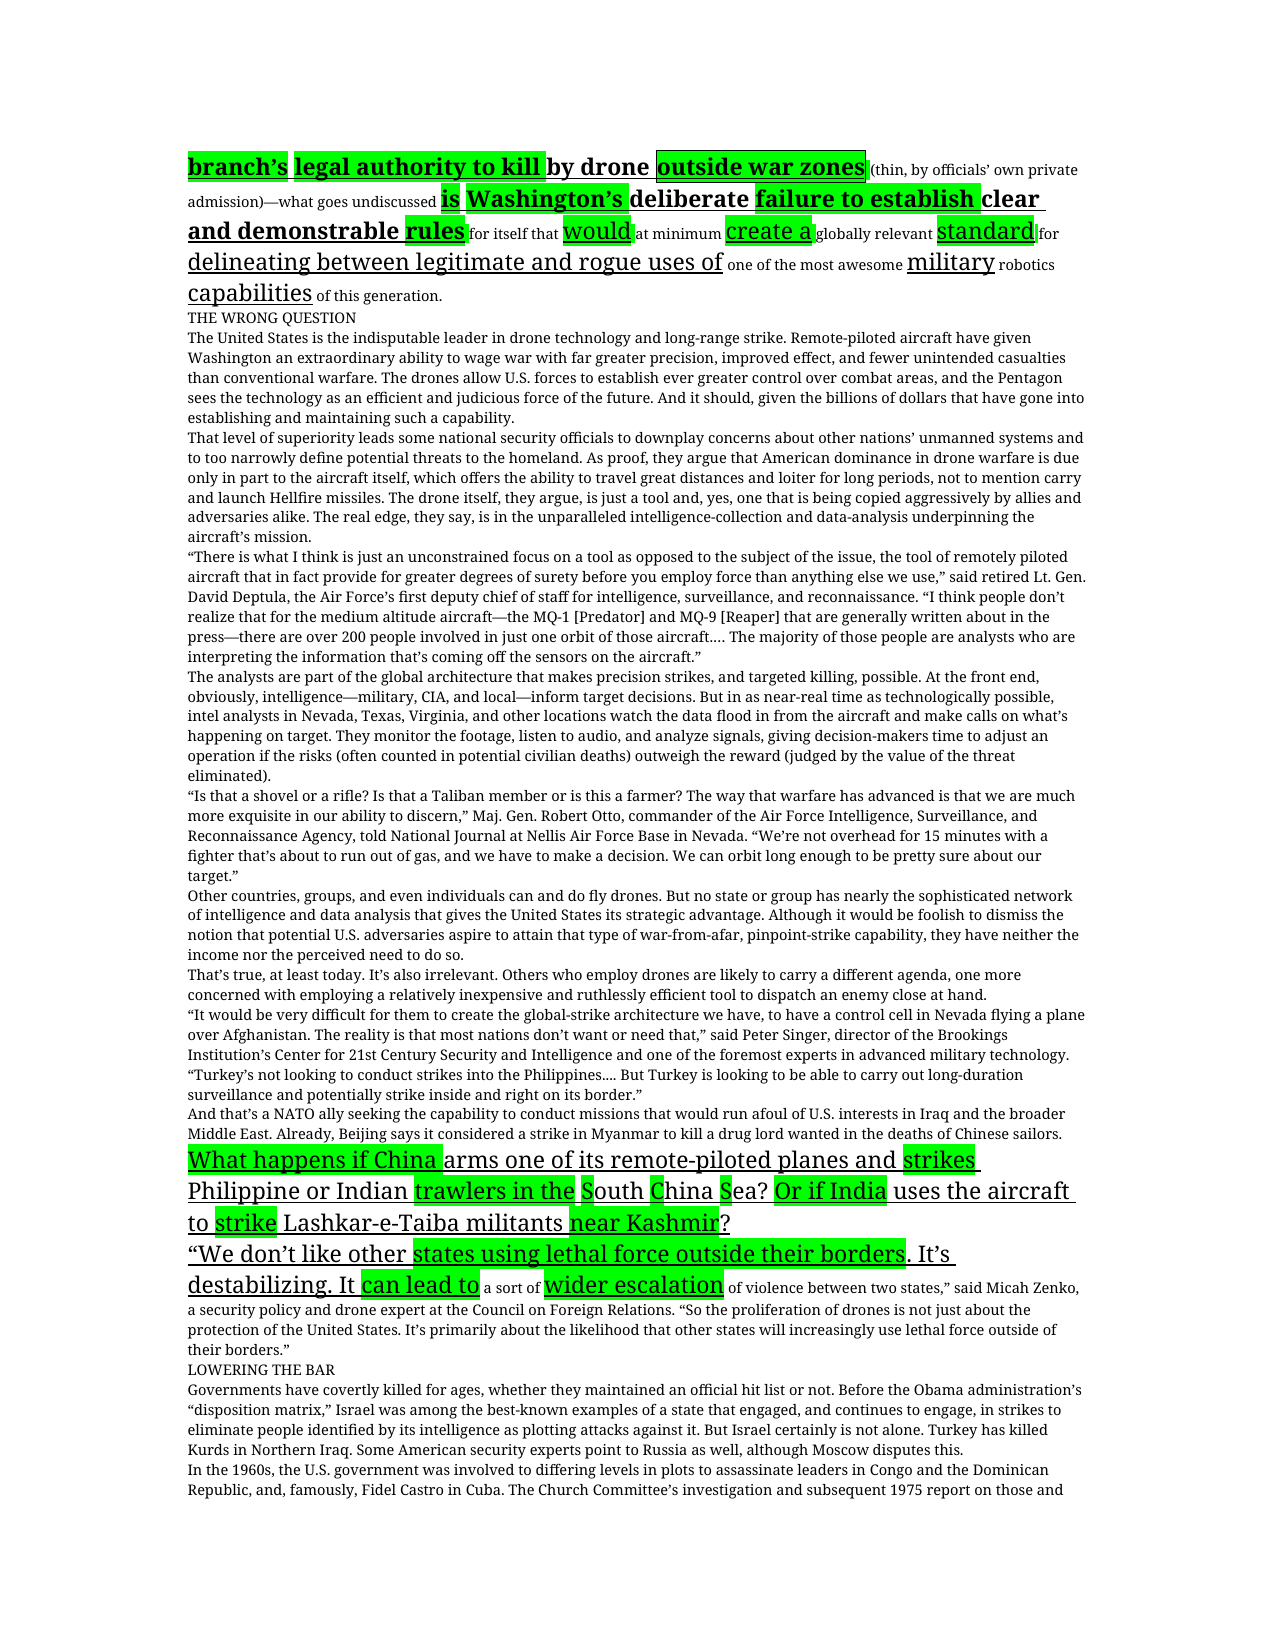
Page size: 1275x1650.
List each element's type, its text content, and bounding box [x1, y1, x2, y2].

text “It would be very difficult for them to create the global-strike architecture we have, to have a control cell in Nevada flying a plane over Afghanistan. The reality is that most nations don’t want or need that,” said Peter Singer, director of the Brookings Institution’s Center for 21st Century Security and Intelligence and one of the foremost experts in advanced military technology. “Turkey’s not looking to conduct strikes into the Philippines.... But Turkey is looking to be able to carry out long-duration surveillance and potentially strike inside and right on its border.” [187, 1005, 1087, 1104]
text That level of superiority leads some national security officials to downplay concerns about other nations’ unmanned systems and to too narrowly define potential threats to the homeland. As proof, they argue that American dominance in drone warfare is due only in part to the aircraft itself, which offers the ability to travel great distances and loiter for long periods, not to mention carry and launch Hellfire missiles. The drone itself, they argue, is just a tool and, yes, one that is being copied aggressively by allies and adversaries alike. The real edge, they say, is in the unparalleled intelligence-collection and data-analysis underpinning the aircraft’s mission. [187, 428, 1087, 547]
text Other countries, groups, and even individuals can and do fly drones. But no state or group has nearly the sophisticated network of intelligence and data analysis that gives the United States its strategic advantage. Although it would be foolish to dismiss the notion that potential U.S. adversaries aspire to attain that type of war-from-afar, pinpoint-strike capability, they have neither the income nor the perceived need to do so. [187, 885, 1087, 965]
text Governments have covertly killed for ages, whether they maintained an official hit list or not. Before the Obama administration’s “disposition matrix,” Israel was among the best-known examples of a state that engaged, and continues to engage, in strikes to eliminate people identified by its intelligence as plotting attacks against it. But Israel certainly is not alone. Turkey has killed Kurds in Northern Iraq. Some American security experts point to Russia as well, although Moscow disputes this. [187, 1380, 1087, 1459]
text THE WRONG QUESTION [187, 308, 1087, 328]
text And that’s a NATO ally seeking the capability to conduct missions that would run afoul of U.S. interests in Iraq and the broader Middle East. Already, Beijing says it considered a strike in Myanmar to kill a drug lord wanted in the deaths of Chinese sailors. What happens if China arms one of its remote-piloted planes and strikes Philippine or Indian trawlers in the South China Sea? Or if India uses the aircraft to strike Lashkar-e-Taiba militants near Kashmir? [187, 1104, 1087, 1238]
text “We don’t like other states using lethal force outside their borders. It’s destabilizing. It can lead to a sort of wider escalation of violence between two states,” said Micah Zenko, a security policy and drone expert at the Council on Foreign Relations. “So the proliferation of drones is not just about the protection of the United States. It’s primarily about the likelihood that other states will increasingly use lethal force outside of their borders.” [187, 1238, 1087, 1360]
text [187, 1459, 1087, 1499]
text “Is that a shovel or a rifle? Is that a Taliban member or is this a farmer? The way that warfare has advanced is that we are much more exquisite in our ability to discern,” Maj. Gen. Robert Otto, commander of the Air Force Intelligence, Surveillance, and Reconnaissance Agency, told National Journal at Nellis Air Force Base in Nevada. “We’re not overhead for 15 minutes with a fighter that’s about to run out of gas, and we have to make a decision. We can orbit long enough to be pretty sure about our target.” [187, 786, 1087, 885]
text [187, 150, 1087, 308]
text That’s true, at least today. It’s also irrelevant. Others who employ drones are likely to carry a different agenda, one more concerned with employing a relatively inexpensive and ruthlessly efficient tool to dispatch an enemy close at hand. [187, 965, 1087, 1005]
text LOWERING THE BAR [187, 1360, 1087, 1380]
text “There is what I think is just an unconstrained focus on a tool as opposed to the subject of the issue, the tool of remotely piloted aircraft that in fact provide for greater degrees of surety before you employ force than anything else we use,” said retired Lt. Gen. David Deptula, the Air Force’s first deputy chief of staff for intelligence, surveillance, and reconnaissance. “I think people don’t realize that for the medium altitude aircraft—the MQ-1 [Predator] and MQ-9 [Reaper] that are generally written about in the press—there are over 200 people involved in just one orbit of those aircraft.… The majority of those people are analysts who are interpreting the information that’s coming off the sensors on the aircraft.” [187, 547, 1087, 666]
text The United States is the indisputable leader in drone technology and long-range strike. Remote-piloted aircraft have given Washington an extraordinary ability to wage war with far greater precision, improved effect, and fewer unintended casualties than conventional warfare. The drones allow U.S. forces to establish ever greater control over combat areas, and the Pentagon sees the technology as an efficient and judicious force of the future. And it should, given the billions of dollars that have gone into establishing and maintaining such a capability. [187, 328, 1087, 428]
text The analysts are part of the global architecture that makes precision strikes, and targeted killing, possible. At the front end, obviously, intelligence—military, CIA, and local—inform target decisions. But in as near-real time as technologically possible, intel analysts in Nevada, Texas, Virginia, and other locations watch the data flood in from the aircraft and make calls on what’s happening on target. They monitor the footage, listen to audio, and analyze signals, giving decision-makers time to adjust an operation if the risks (often counted in potential civilian deaths) outweigh the reward (judged by the value of the threat eliminated). [187, 666, 1087, 786]
